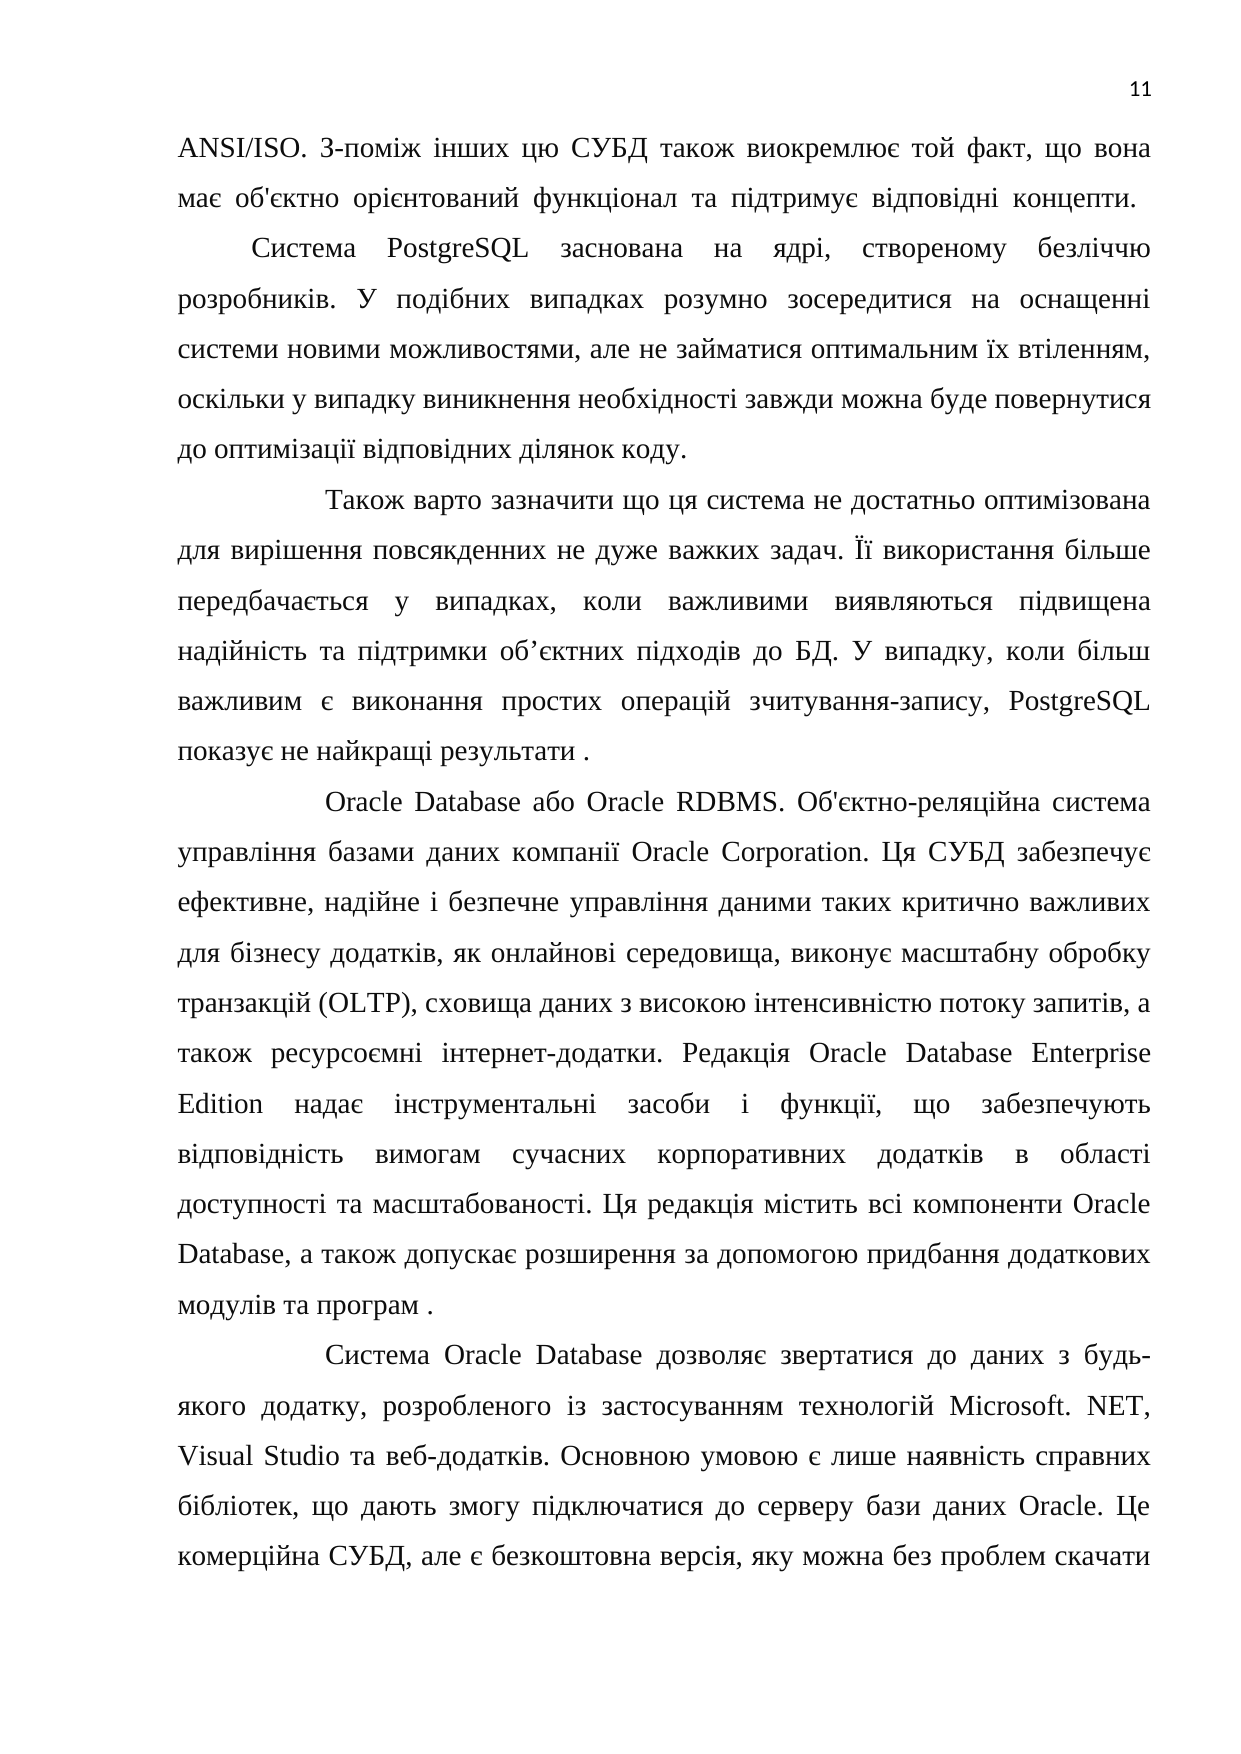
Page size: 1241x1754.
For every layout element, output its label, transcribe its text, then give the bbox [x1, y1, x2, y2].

text Oracle Database або Oracle RDBMS. Об'єктно-реляційна система управління базами даних компанії Oracle Corporation. Ця СУБД забезпечує ефективне, надійне і безпечне управління даними таких критично важливих для бізнесу додатків, як онлайнові середовища, виконує масштабну обробку транзакцій (OLTP), сховища даних з високою інтенсивністю потоку запитів, а також ресурсоємні інтернет-додатки. Редакція Oracle Database Enterprise Edition надає інструментальні засоби і функції, що забезпечують відповідність вимогам сучасних корпоративних додатків в області доступності та масштабованості. Ця редакція містить всі компоненти Oracle Database, а також допускає розширення за допомогою придбання додаткових модулів та програм . [177, 784, 1152, 1321]
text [177, 130, 1152, 465]
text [177, 1337, 1152, 1572]
text Також варто зазначити що ця система не достатньо оптимізована для вирішення повсякденних не дуже важких задач. Її використання більше передбачається у випадках, коли важливими виявляються підвищена надійність та підтримки об’єктних підходів до БД. У випадку, коли більш важливим є виконання простих операцій зчитування-запису, PostgreSQL показує не найкращі результати . [177, 482, 1152, 767]
